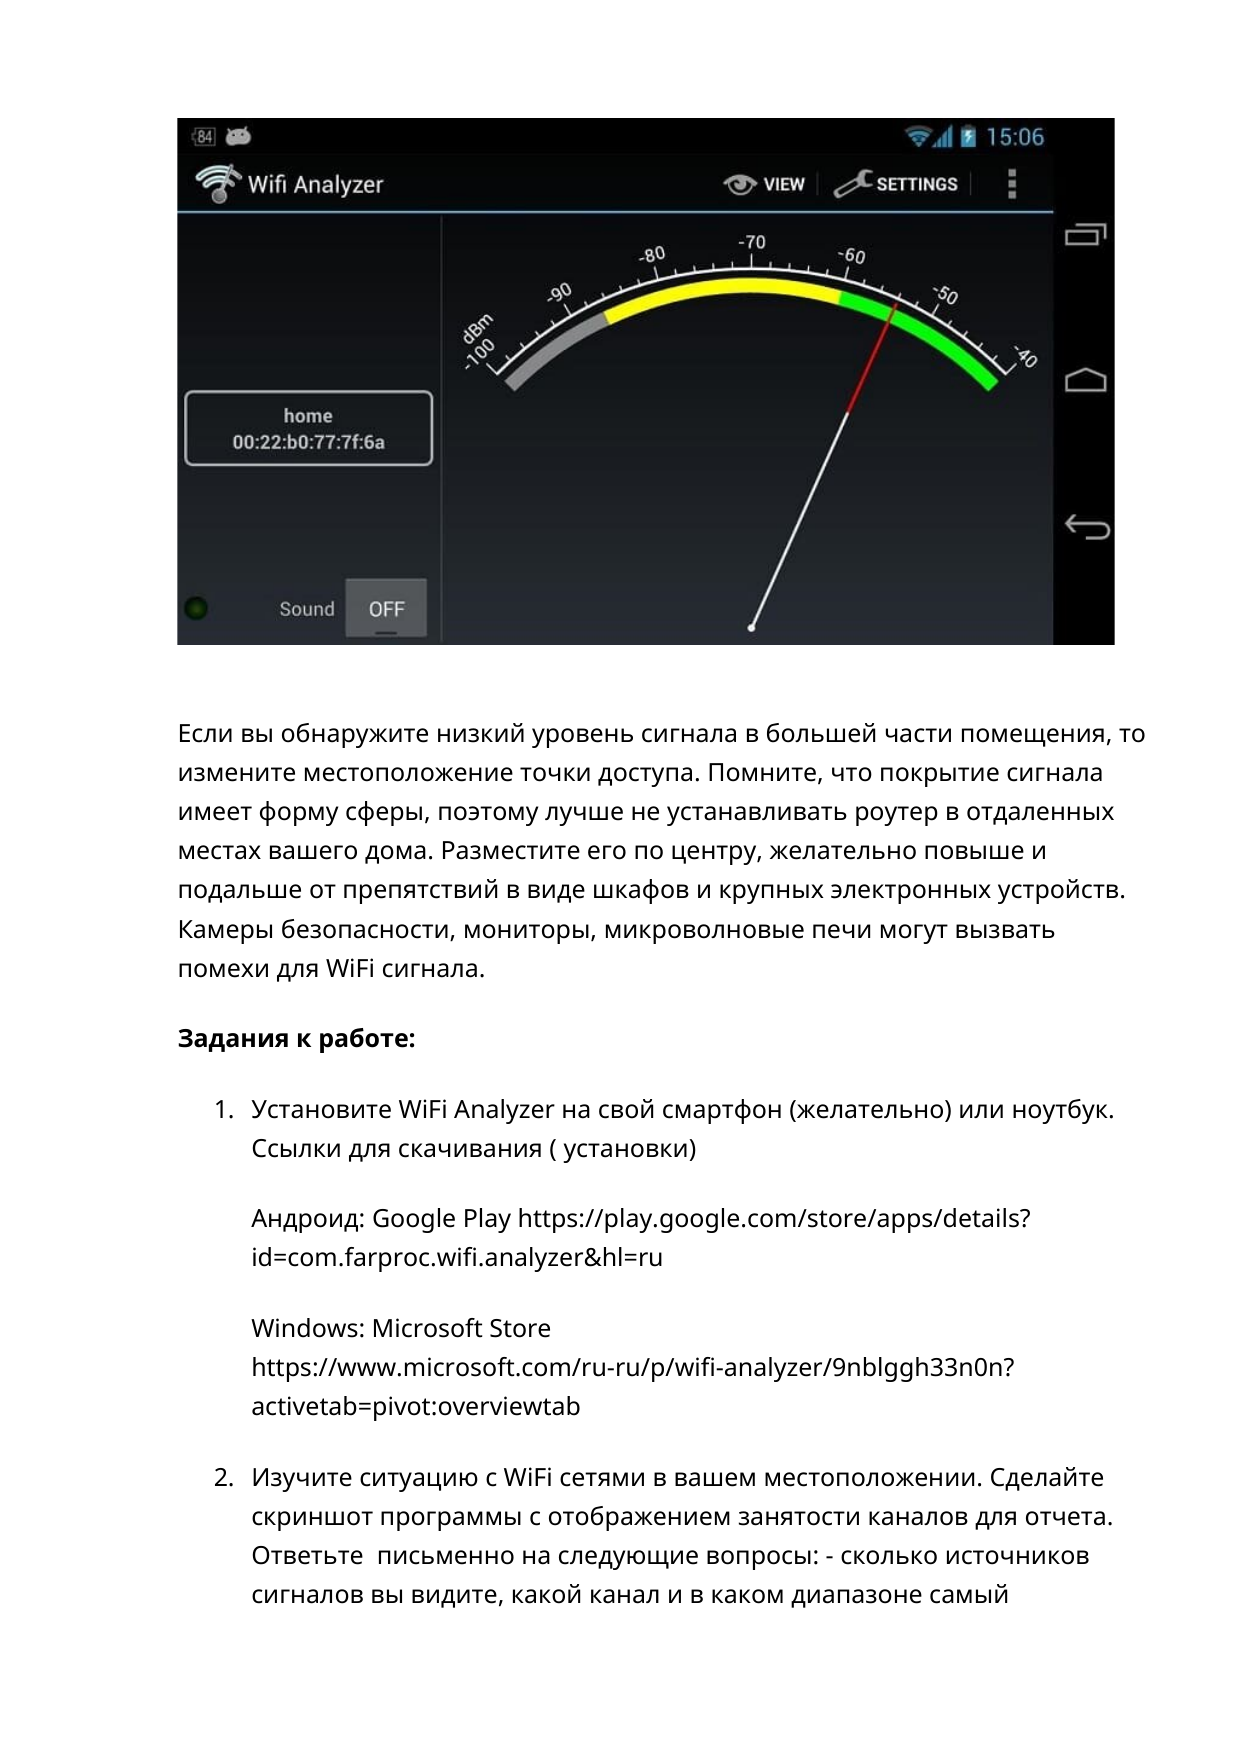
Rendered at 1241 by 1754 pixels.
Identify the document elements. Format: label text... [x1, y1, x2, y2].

picture [177, 118, 1115, 645]
text Windows: Microsoft Store https://www.microsoft.com/ru-ru/p/wifi-analyzer/9nblggh33n0n?activetab=pivot:overviewtab [251, 1311, 1152, 1423]
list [213, 1459, 1152, 1611]
text Андроид: Google Play https://play.google.com/store/apps/details?id=com.farproc.wifi.analyzer&hl=ru [251, 1201, 1152, 1274]
text Если вы обнаружите низкий уровень сигнала в большей части помещения, то измените местоположение точки доступа. Помните, что покрытие сигнала имеет форму сферы, поэтому лучше не устанавливать роутер в отдаленных местах вашего дома. Разместите его по центру, желательно повыше и подальше от препятствий в виде шкафов и крупных электронных устройств. Камеры безопасности, мониторы, микроволновые печи могут вызвать помехи для WiFi сигнала. [177, 716, 1152, 984]
text Задания к работе: [177, 1021, 1152, 1055]
list Установите WiFi Analyzer на свой смартфон (желательно) или ноутбук. Ссылки для скачивания ( установки) [213, 1091, 1152, 1164]
